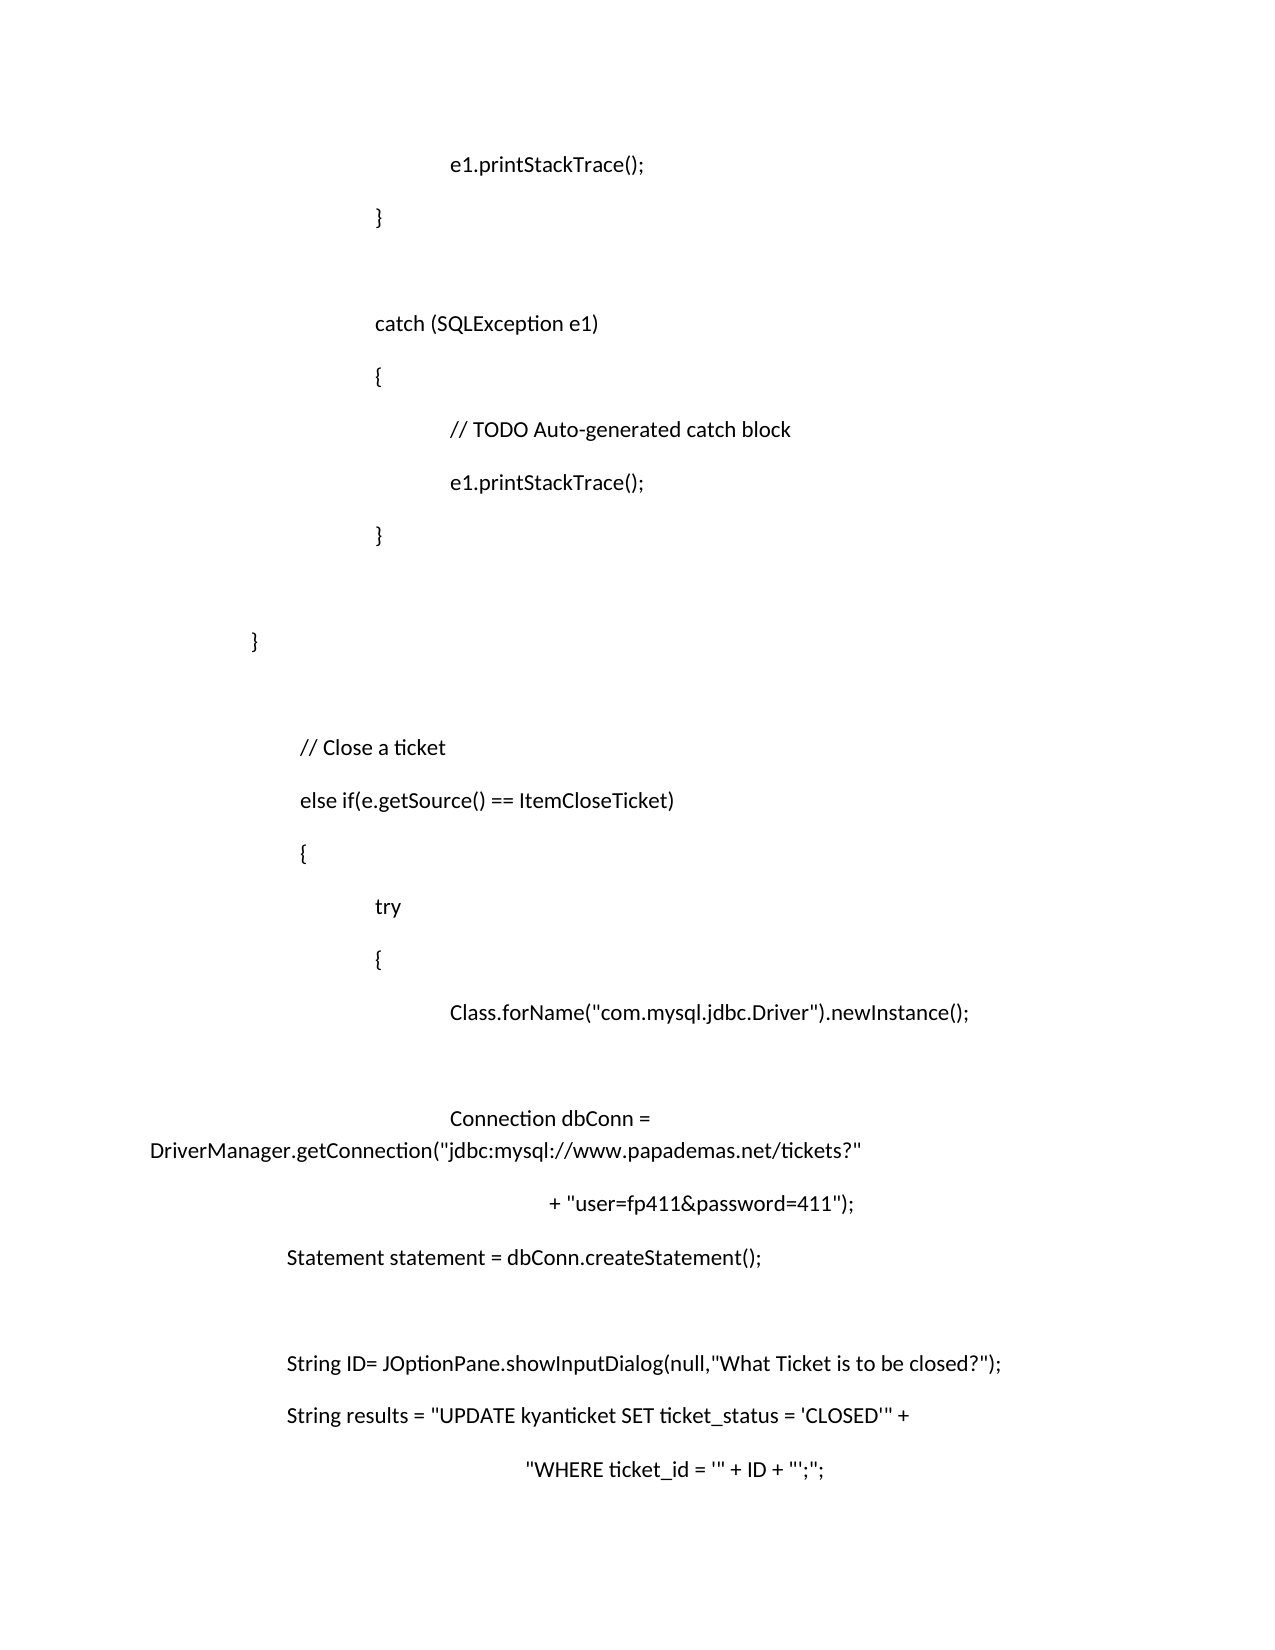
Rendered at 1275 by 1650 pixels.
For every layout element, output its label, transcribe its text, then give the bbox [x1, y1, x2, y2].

text else if(e.getSource() == ItemCloseTicket) [150, 786, 1125, 814]
text { [150, 839, 1125, 867]
text } [150, 627, 1125, 655]
text { [150, 362, 1125, 390]
text } [150, 521, 1125, 549]
text e1.printStackTrace(); [150, 150, 1125, 178]
text String results = "UPDATE kyanticket SET ticket_status = 'CLOSED'" + [150, 1402, 1125, 1430]
text // TODO Auto-generated catch block [150, 415, 1125, 443]
text + "user=fp411&password=411"); [150, 1189, 1125, 1218]
text { [150, 945, 1125, 973]
text Connection dbConn = DriverManager.getConnection("jdbc:mysql://www.papademas.net/tickets?" [150, 1104, 1125, 1164]
text e1.printStackTrace(); [150, 468, 1125, 496]
text } [150, 203, 1125, 231]
text // Close a ticket [150, 733, 1125, 761]
text try [150, 892, 1125, 920]
text Statement statement = dbConn.createStatement(); [150, 1243, 1125, 1271]
text "WHERE ticket_id = '" + ID + "';"; [150, 1455, 1125, 1483]
text Class.forName("com.mysql.jdbc.Driver").newInstance(); [150, 998, 1125, 1026]
text catch (SQLException e1) [150, 309, 1125, 337]
text String ID= JOptionPane.showInputDialog(null,"What Ticket is to be closed?"); [150, 1349, 1125, 1377]
